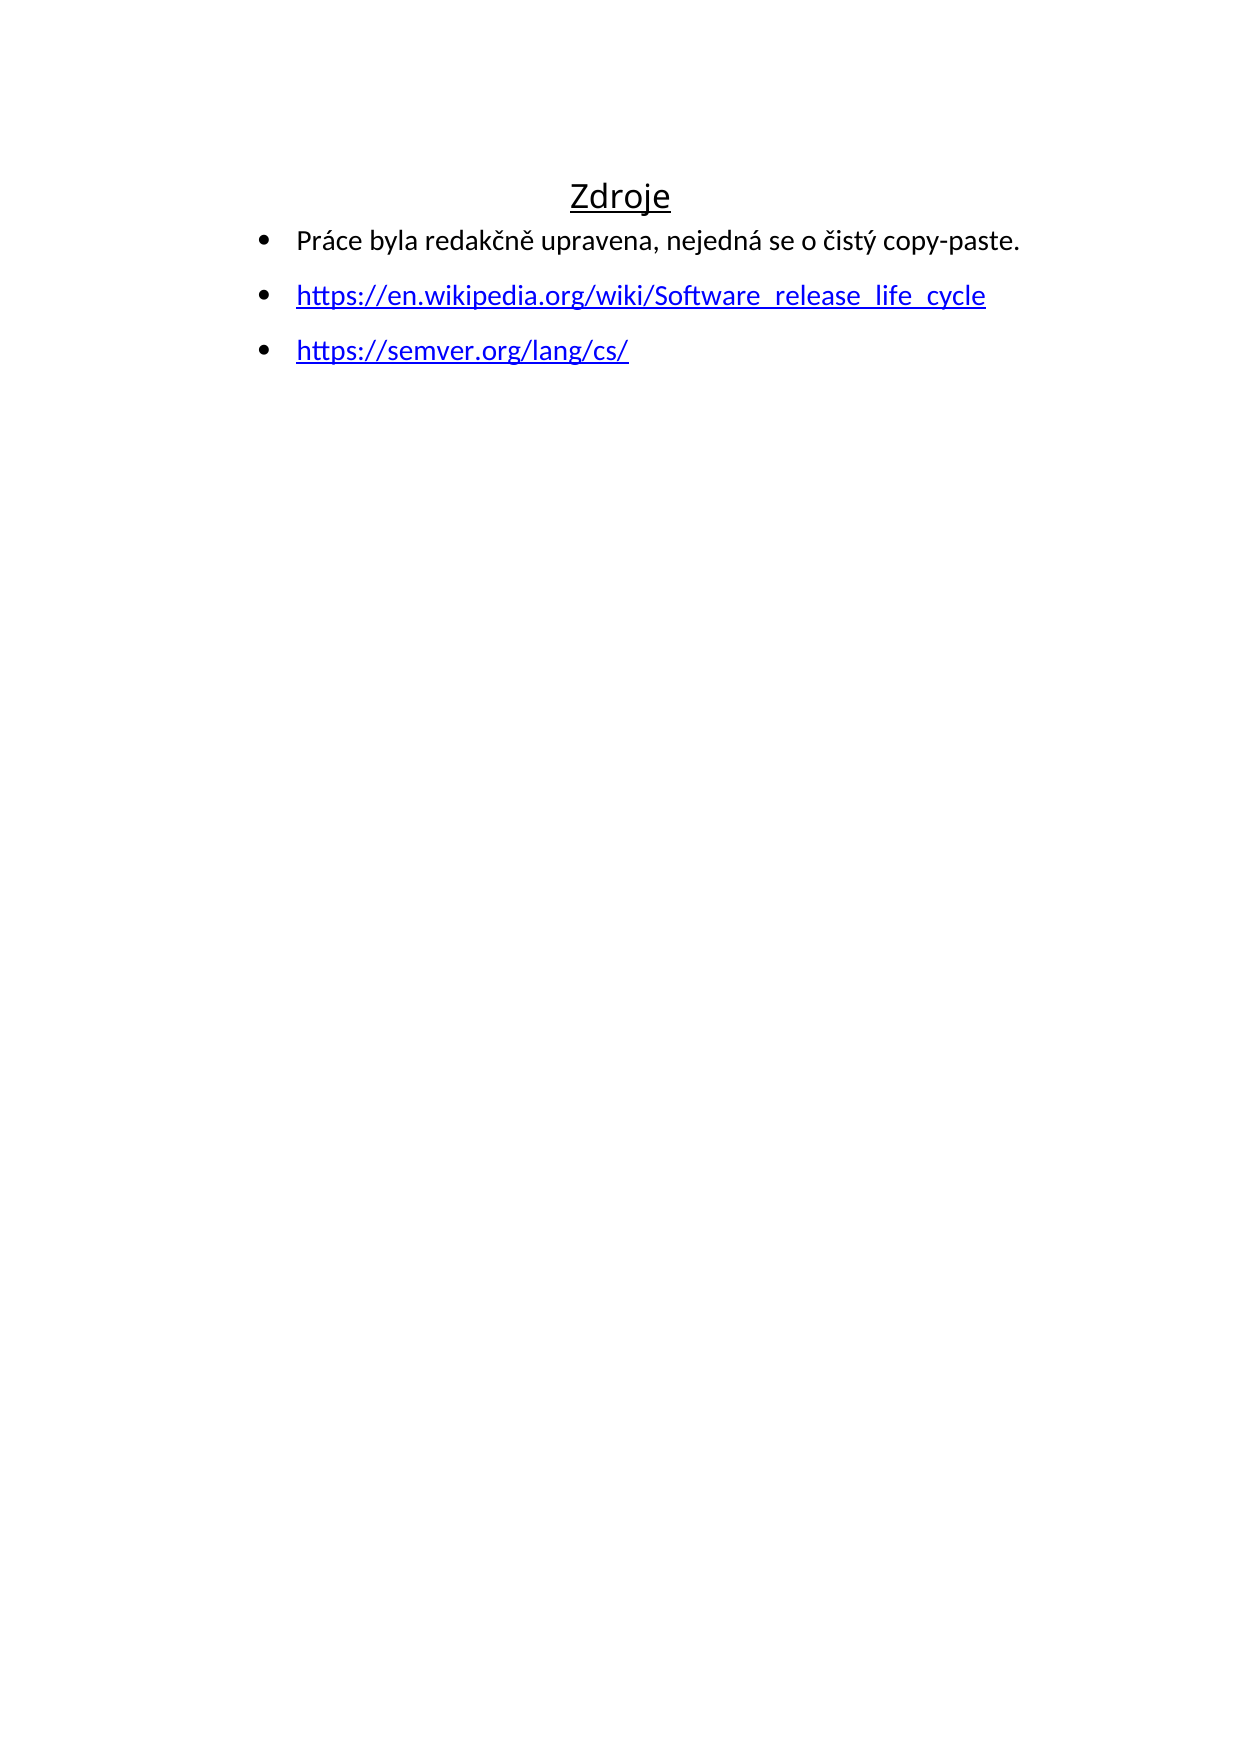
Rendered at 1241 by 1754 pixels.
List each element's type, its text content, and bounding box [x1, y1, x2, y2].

text https://semver.org/lang/cs/ [259, 332, 1093, 367]
subtitle Zdroje [148, 173, 1093, 218]
text https://en.wikipedia.org/wiki/Software_release_life_cycle [259, 277, 1093, 312]
text Práce byla redakčně upravena, nejedná se o čistý copy-paste. [259, 222, 1093, 257]
